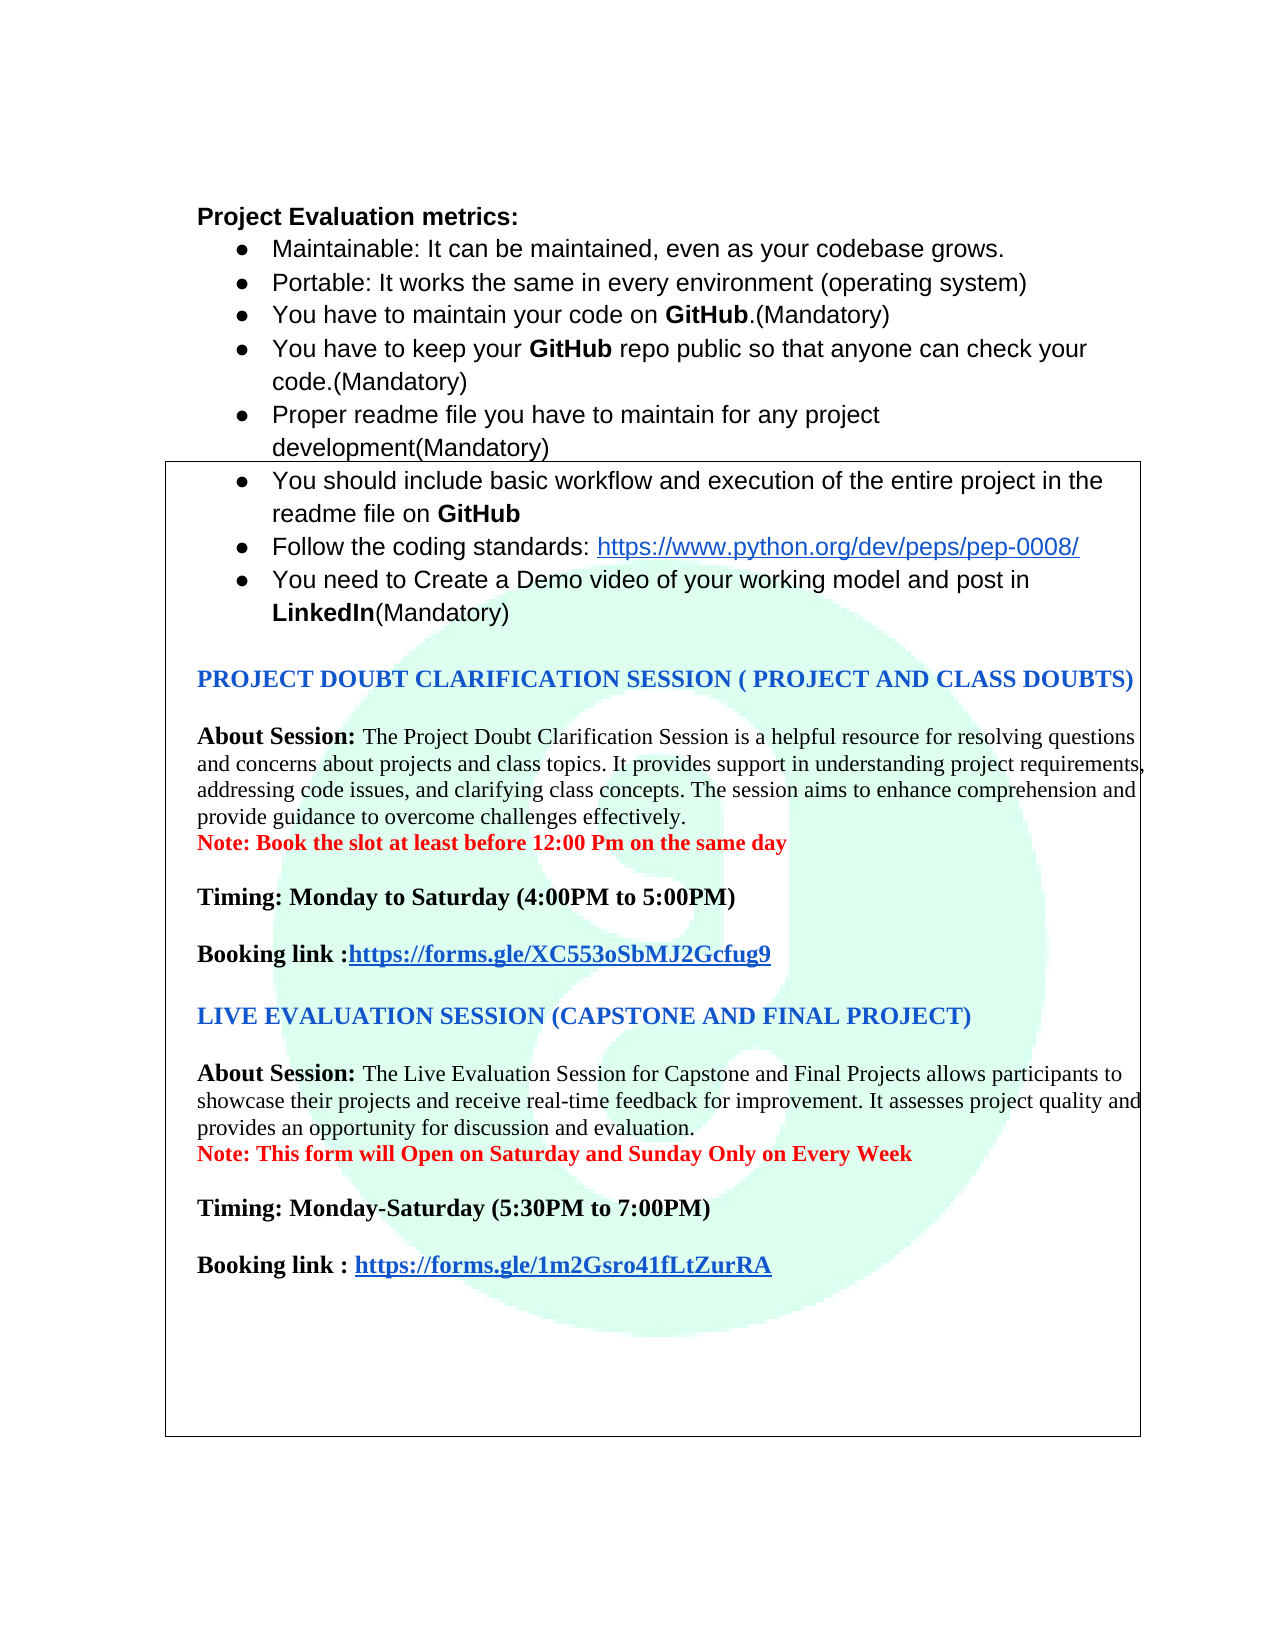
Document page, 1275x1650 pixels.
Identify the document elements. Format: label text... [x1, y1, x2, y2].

text About Session: The Project Doubt Clarification Session is a helpful resource for resolving questions and concerns about projects and class topics. It provides support in understanding project requirements, addressing code issues, and clarifying class concepts. The session aims to enhance comprehension and provide guidance to overcome challenges effectively. [197, 721, 1153, 829]
list Maintainable: It can be maintained, even as your codebase grows. [234, 234, 1153, 263]
list You have to keep your GitHub repo public so that anyone can check your code.(Mandatory) [234, 333, 1153, 395]
text LIVE EVALUATION SESSION (CAPSTONE AND FINAL PROJECT) [197, 1001, 1153, 1030]
text Booking link : https://forms.gle/1m2Gsro41fLtZurRA [197, 1250, 1153, 1279]
list You should include basic workflow and execution of the entire project in the readme file on GitHub [234, 466, 1153, 527]
list Portable: It works the same in every environment (operating system) [234, 267, 1153, 296]
text Project Evaluation metrics: [197, 201, 1153, 230]
text Booking link :https://forms.gle/XC553oSbMJ2Gcfug9 [197, 939, 1153, 968]
list Follow the coding standards: https://www.python.org/dev/peps/pep-0008/ [234, 532, 1153, 560]
text Timing: Monday-Saturday (5:30PM to 7:00PM) [197, 1193, 1153, 1221]
text Note: This form will Open on Saturday and Sunday Only on Every Week [197, 1140, 1153, 1166]
text Timing: Monday to Saturday (4:00PM to 5:00PM) [197, 882, 1153, 911]
list You have to maintain your code on GitHub.(Mandatory) [234, 301, 1153, 329]
list You need to Create a Demo video of your working model and post in LinkedIn(Mandatory) [234, 565, 1153, 626]
list Proper readme file you have to maintain for any project development(Mandatory) [234, 399, 1153, 461]
text PROJECT DOUBT CLARIFICATION SESSION ( PROJECT AND CLASS DOUBTS) [197, 664, 1153, 692]
text About Session: The Live Evaluation Session for Capstone and Final Projects allows participants to showcase their projects and receive real-time feedback for improvement. It assesses project quality and provides an opportunity for discussion and evaluation. [197, 1058, 1153, 1140]
text Note: Book the slot at least before 12:00 Pm on the same day [197, 829, 1153, 855]
